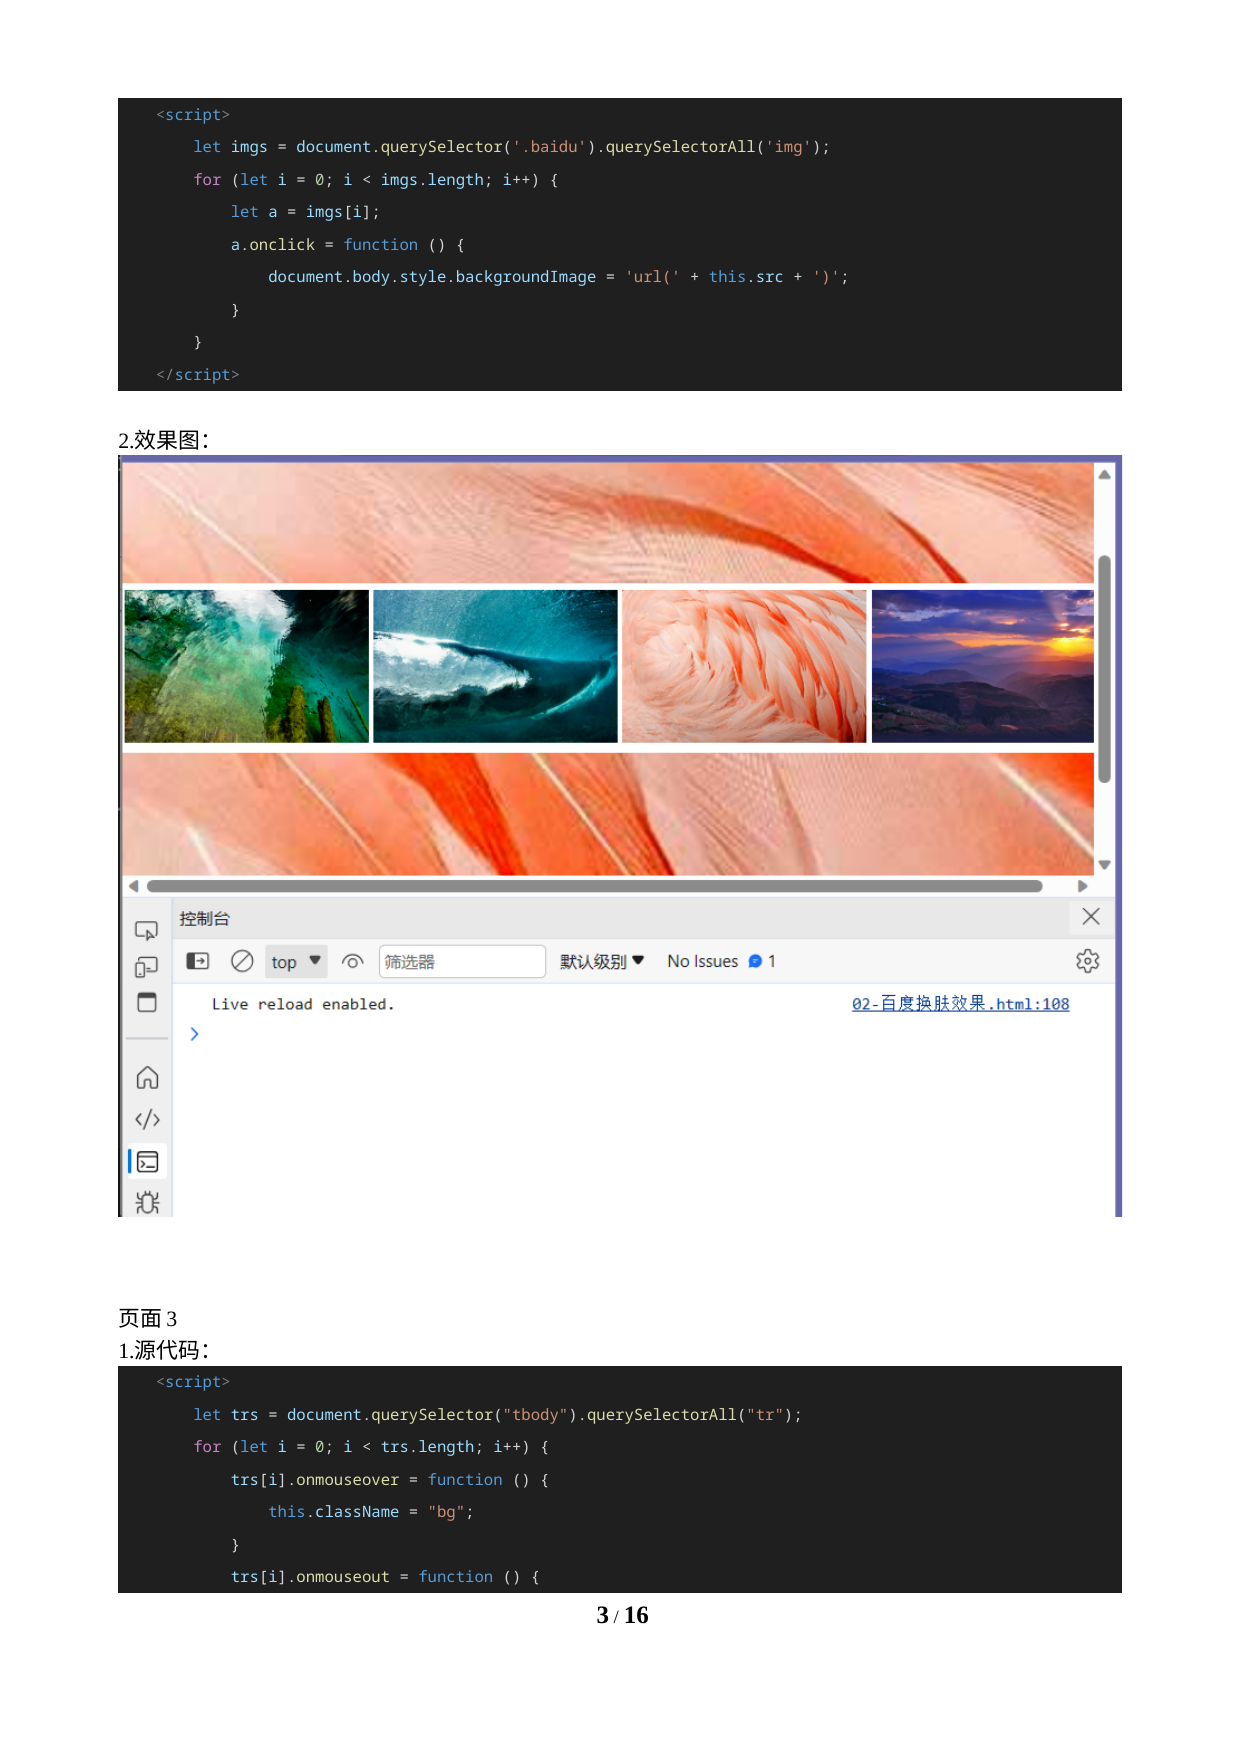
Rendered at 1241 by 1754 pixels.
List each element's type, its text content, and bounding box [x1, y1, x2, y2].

text for (let i = 0; i < imgs.length; i++) { [118, 163, 1122, 196]
text } [118, 326, 1122, 358]
text trs[i].onmouseover = function () { [118, 1463, 1122, 1496]
text 1.源代码： [118, 1333, 1122, 1366]
text let trs = document.querySelector("tbody").querySelectorAll("tr"); [118, 1398, 1122, 1431]
text } [118, 1528, 1122, 1561]
text } [118, 293, 1122, 326]
text <script> [118, 1366, 1122, 1398]
text 2.效果图： [118, 423, 1122, 455]
text <script> [118, 98, 1122, 131]
text for (let i = 0; i < trs.length; i++) { [118, 1431, 1122, 1463]
picture [118, 455, 1123, 1217]
text </script> [118, 358, 1122, 391]
text let imgs = document.querySelector('.baidu').querySelectorAll('img'); [118, 131, 1122, 163]
text document.body.style.backgroundImage = 'url(' + this.src + ')'; [118, 261, 1122, 293]
text a.onclick = function () { [118, 228, 1122, 261]
text let a = imgs[i]; [118, 196, 1122, 228]
text this.className = "bg"; [118, 1496, 1122, 1528]
text 页面3 [118, 1301, 1122, 1333]
text trs[i].onmouseout = function () { [118, 1561, 1122, 1593]
